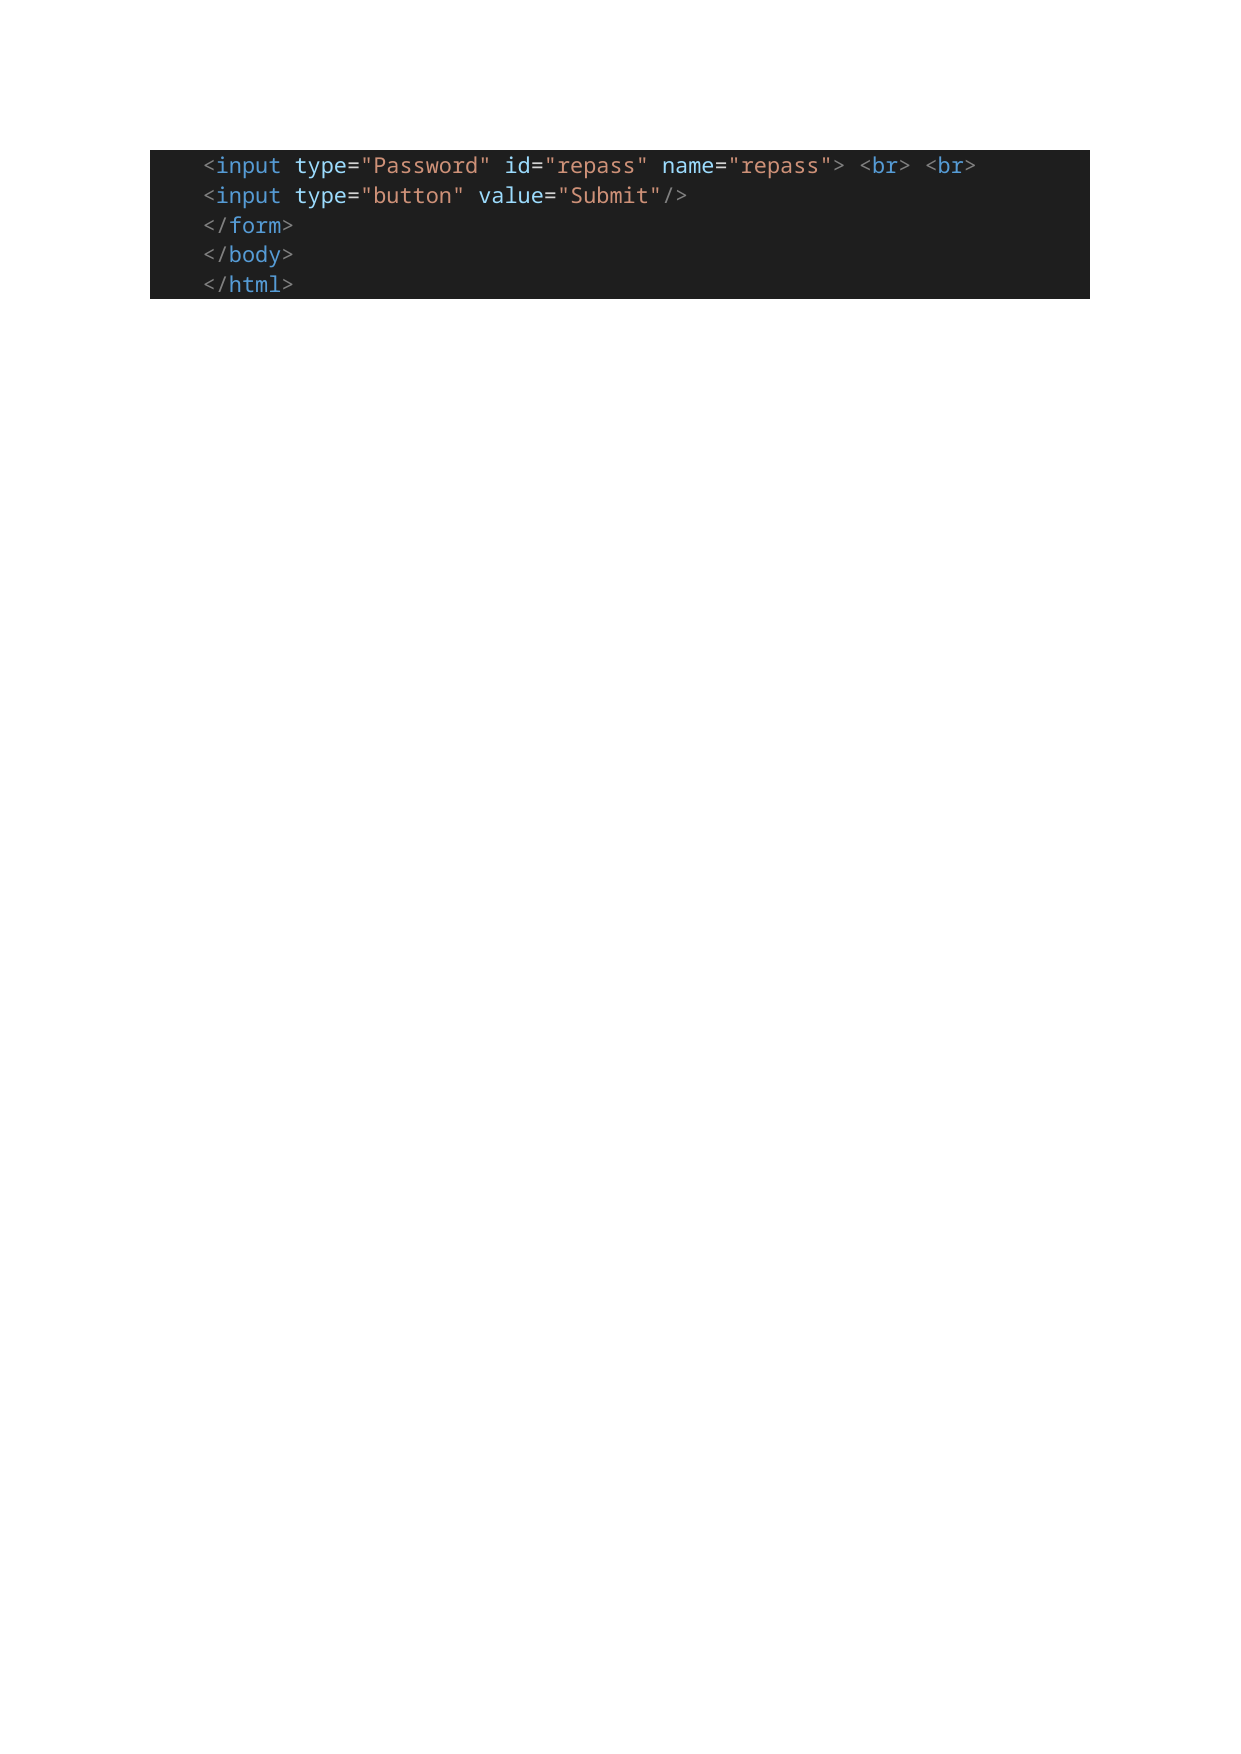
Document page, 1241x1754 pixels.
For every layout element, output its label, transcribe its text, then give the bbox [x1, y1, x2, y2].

text <input type="button" value="Submit"/> [150, 180, 1090, 209]
text </form> [150, 209, 1090, 239]
text </html> [150, 269, 1090, 299]
text <input type="Password" id="repass" name="repass"> <br> <br> [150, 150, 1090, 180]
text </body> [150, 239, 1090, 269]
